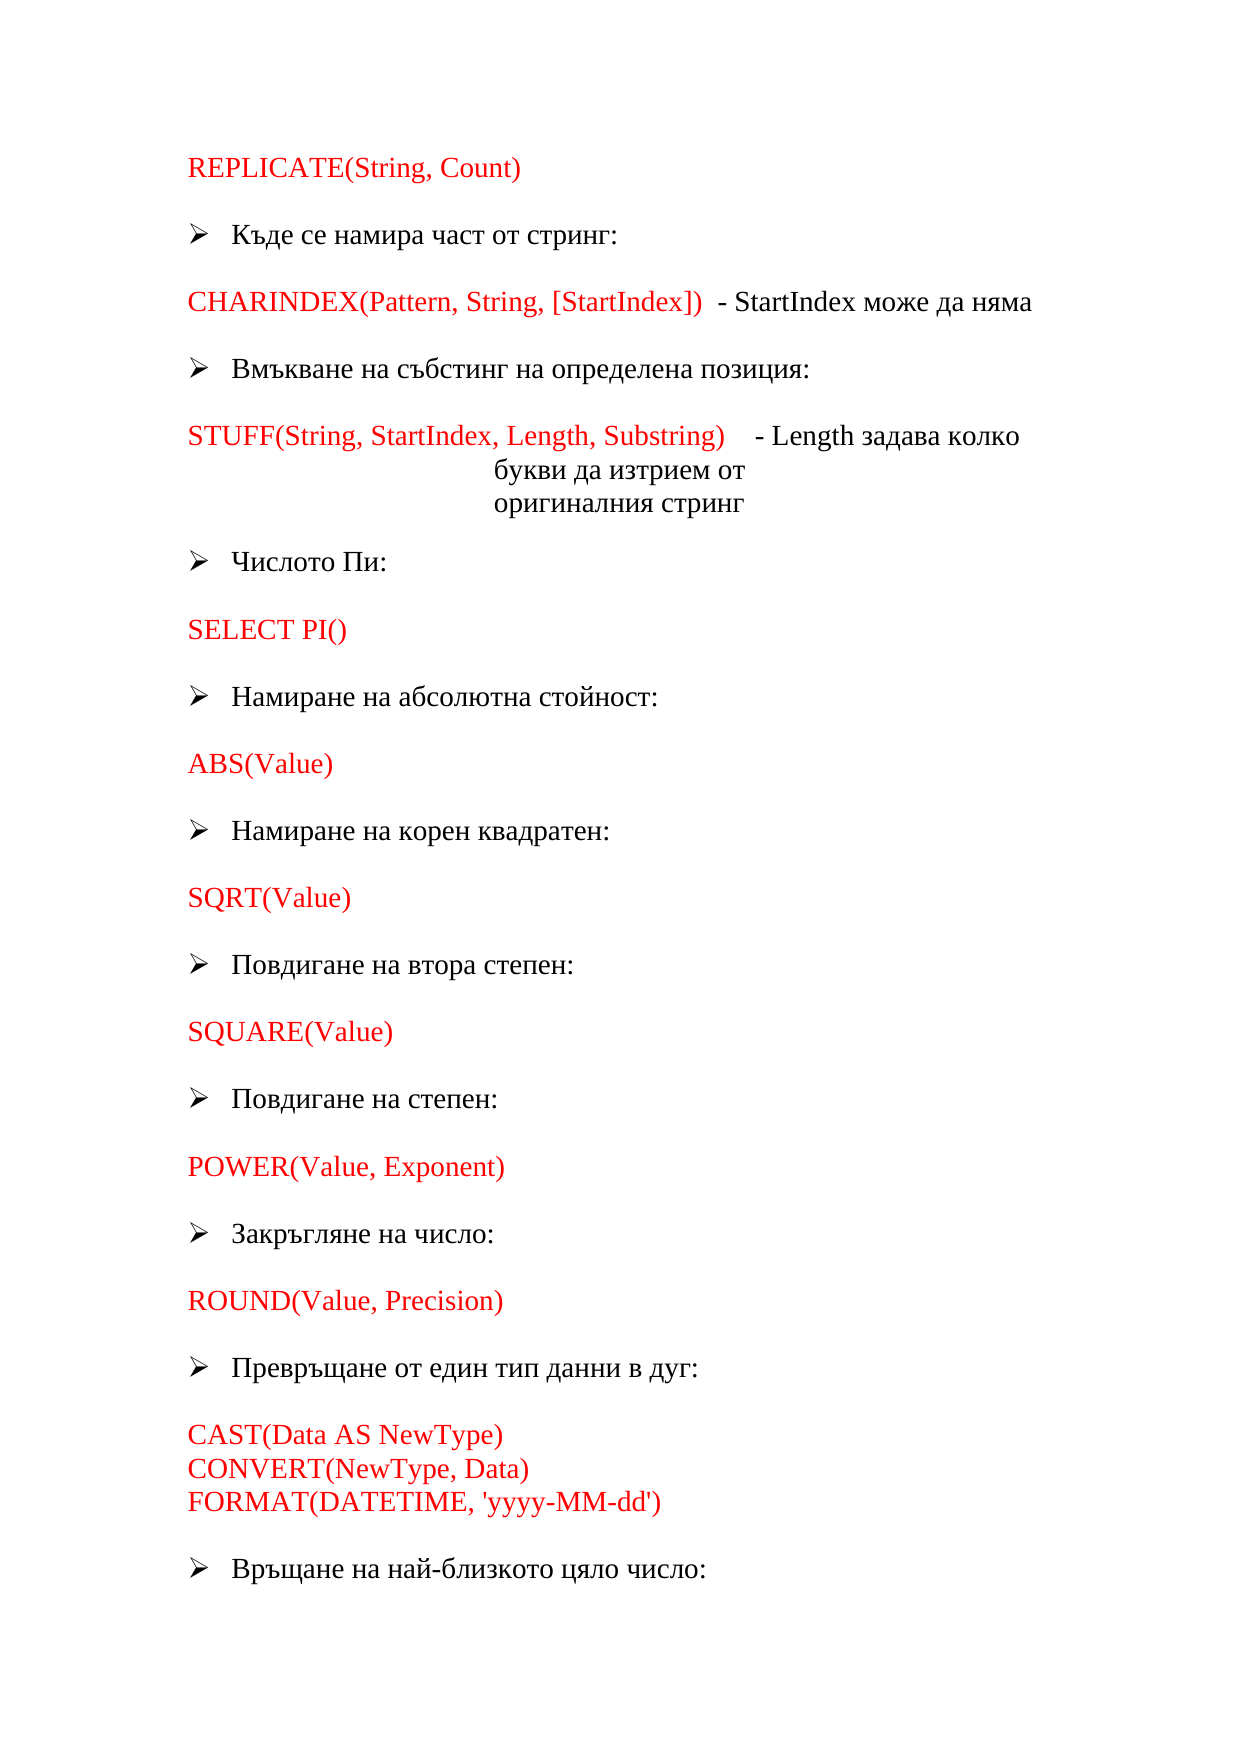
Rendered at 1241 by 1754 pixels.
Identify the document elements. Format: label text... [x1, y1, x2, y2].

list Числото Пи: [187, 544, 1053, 578]
list CONVERT(NewType, Data) [187, 1451, 1053, 1484]
list букви да изтрием от [187, 452, 1053, 486]
list Връщане на най-близкото цяло число: [187, 1552, 1053, 1585]
list SQUARE(Value) [187, 1014, 1053, 1048]
list STUFF(String, StartIndex, Length, Substring) - Length задава колко [187, 418, 1053, 452]
list SELECT PI() [187, 612, 1053, 645]
list SQRT(Value) [187, 880, 1053, 914]
list CHARINDEX(Pattern, String, [StartIndex]) - StartIndex може да няма [187, 284, 1053, 318]
list Намиране на абсолютна стойност: [187, 679, 1053, 712]
list CAST(Data AS NewType) [187, 1417, 1053, 1451]
list Повдигане на степен: [187, 1082, 1053, 1115]
list Къде се намира част от стринг: [187, 217, 1053, 251]
list Повдигане на втора степен: [187, 947, 1053, 981]
list ROUND(Value, Precision) [187, 1283, 1053, 1317]
list Намиране на корен квадратен: [187, 813, 1053, 847]
list POWER(Value, Exponent) [187, 1149, 1053, 1182]
list ABS(Value) [187, 746, 1053, 779]
list Превръщане от един тип данни в дуг: [187, 1350, 1053, 1384]
list Вмъкване на събстинг на определена позиция: [187, 351, 1053, 385]
list оригиналния стринг [187, 486, 1053, 519]
list Закръгляне на число: [187, 1216, 1053, 1249]
list REPLICATE(String, Count) [187, 150, 1053, 183]
list FORMAT(DATETIME, 'yyyy-MM-dd') [187, 1484, 1053, 1518]
